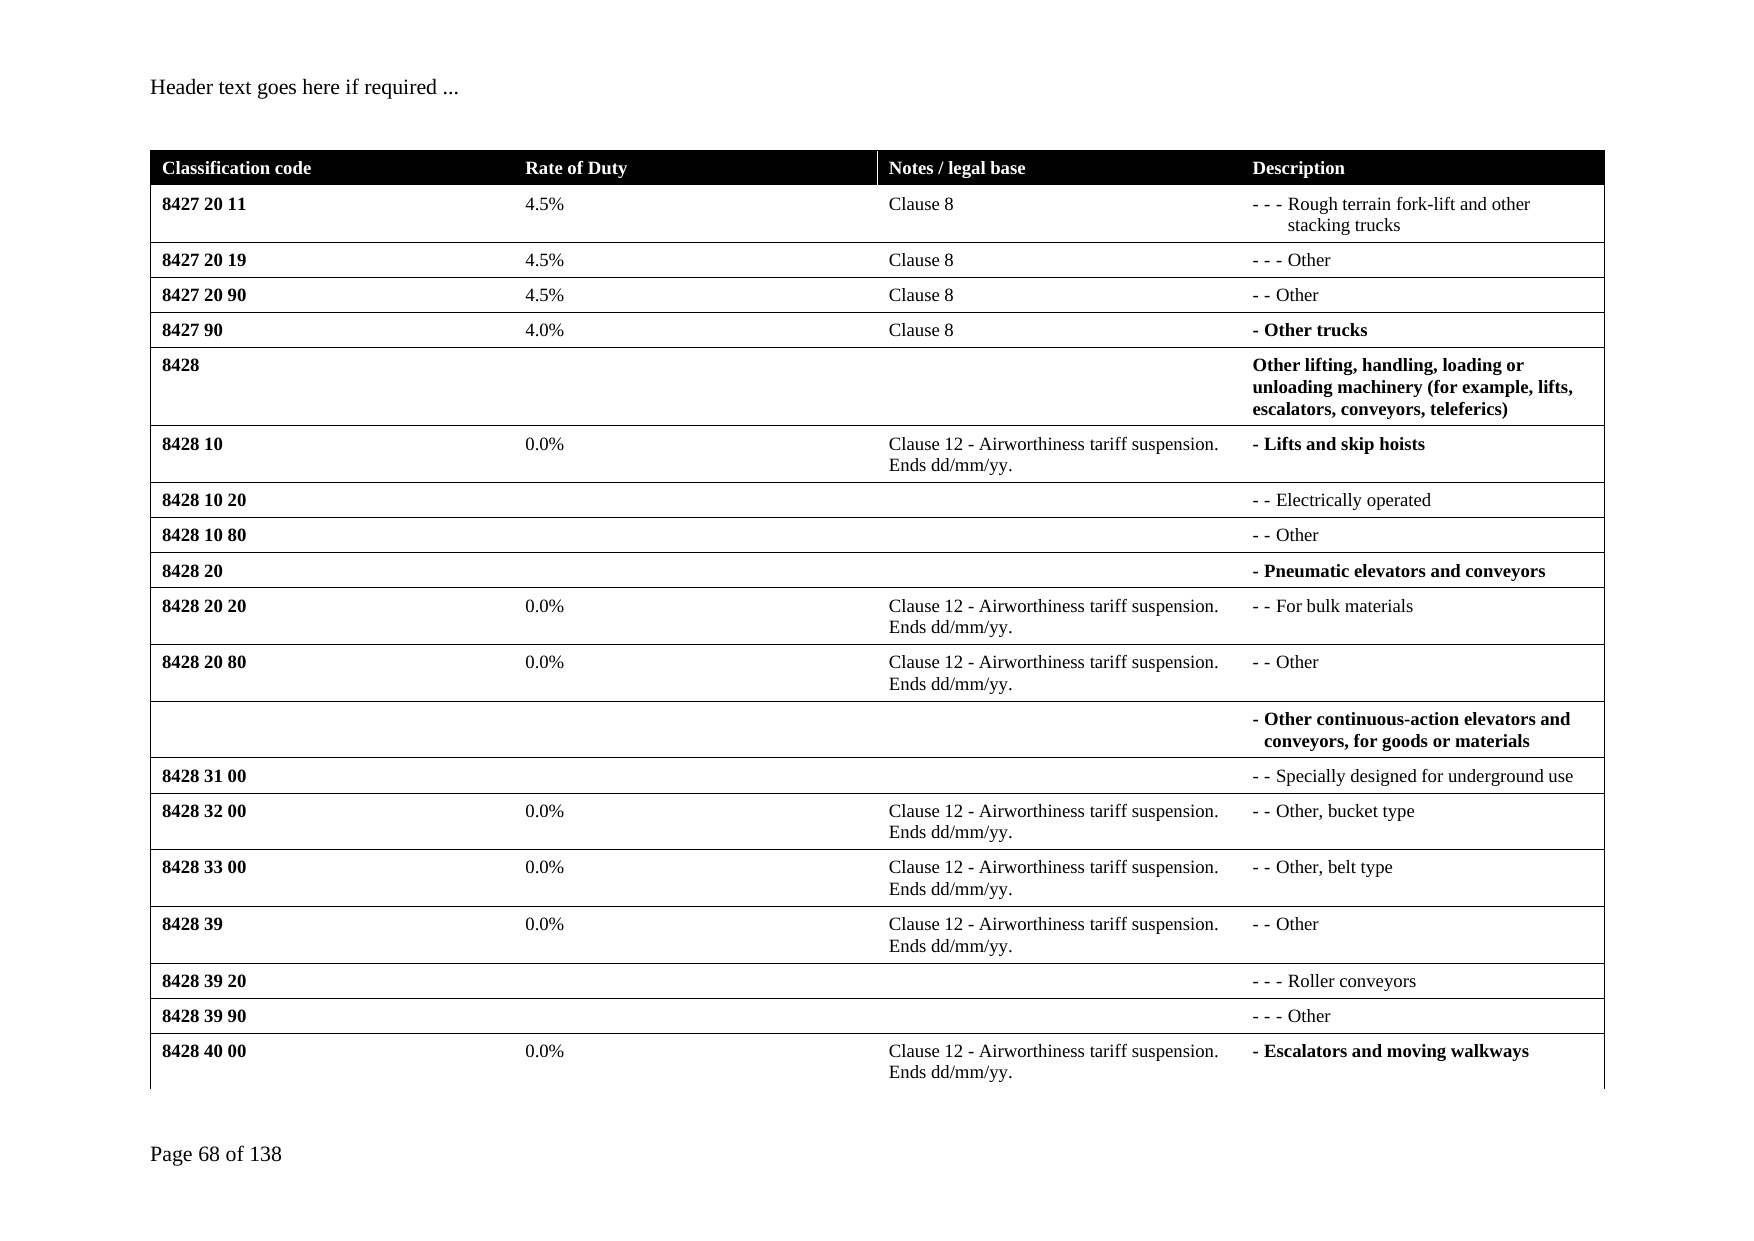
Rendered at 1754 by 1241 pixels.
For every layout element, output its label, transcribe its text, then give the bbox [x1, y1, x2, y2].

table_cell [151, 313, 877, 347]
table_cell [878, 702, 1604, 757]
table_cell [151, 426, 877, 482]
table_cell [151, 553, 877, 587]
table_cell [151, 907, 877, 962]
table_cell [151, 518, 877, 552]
table_header Notes / legal base [878, 151, 1241, 185]
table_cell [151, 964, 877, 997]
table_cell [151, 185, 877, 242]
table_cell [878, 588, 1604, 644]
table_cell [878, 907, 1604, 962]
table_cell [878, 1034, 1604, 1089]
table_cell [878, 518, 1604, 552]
table_header Classification code [151, 151, 514, 185]
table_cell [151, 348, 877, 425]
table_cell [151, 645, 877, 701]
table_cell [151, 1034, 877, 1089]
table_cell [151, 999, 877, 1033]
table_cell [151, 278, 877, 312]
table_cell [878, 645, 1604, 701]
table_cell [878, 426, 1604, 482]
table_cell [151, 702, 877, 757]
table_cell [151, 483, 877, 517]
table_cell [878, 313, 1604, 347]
table_header Rate of Duty [514, 151, 877, 185]
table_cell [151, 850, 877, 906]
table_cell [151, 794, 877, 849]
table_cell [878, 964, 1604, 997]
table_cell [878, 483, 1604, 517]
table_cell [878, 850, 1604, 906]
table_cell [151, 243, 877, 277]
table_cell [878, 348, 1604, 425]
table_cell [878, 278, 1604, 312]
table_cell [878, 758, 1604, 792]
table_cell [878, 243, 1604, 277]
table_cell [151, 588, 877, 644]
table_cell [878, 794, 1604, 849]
table_header Description [1241, 151, 1604, 185]
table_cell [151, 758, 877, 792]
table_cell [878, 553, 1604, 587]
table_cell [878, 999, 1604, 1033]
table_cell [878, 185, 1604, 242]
